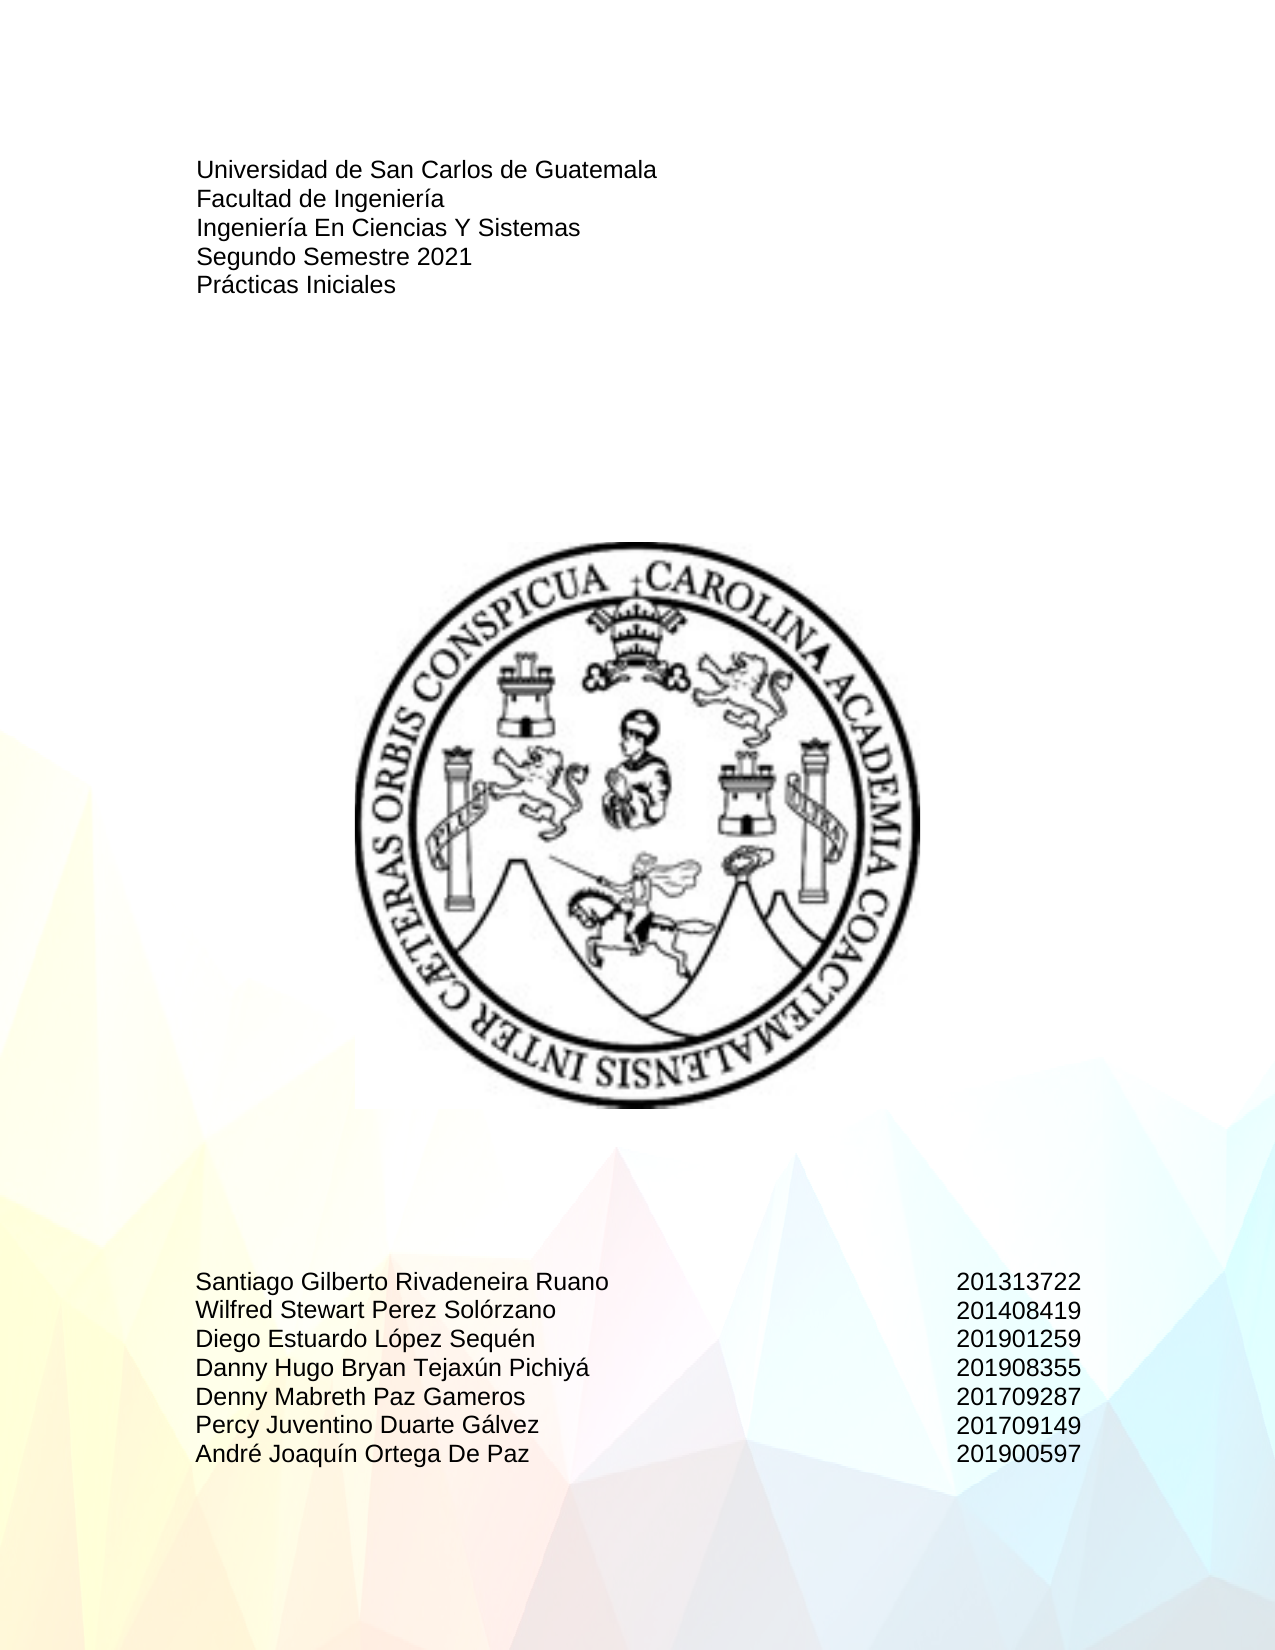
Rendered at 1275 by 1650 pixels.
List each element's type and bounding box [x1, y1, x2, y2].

picture [354, 542, 921, 1109]
